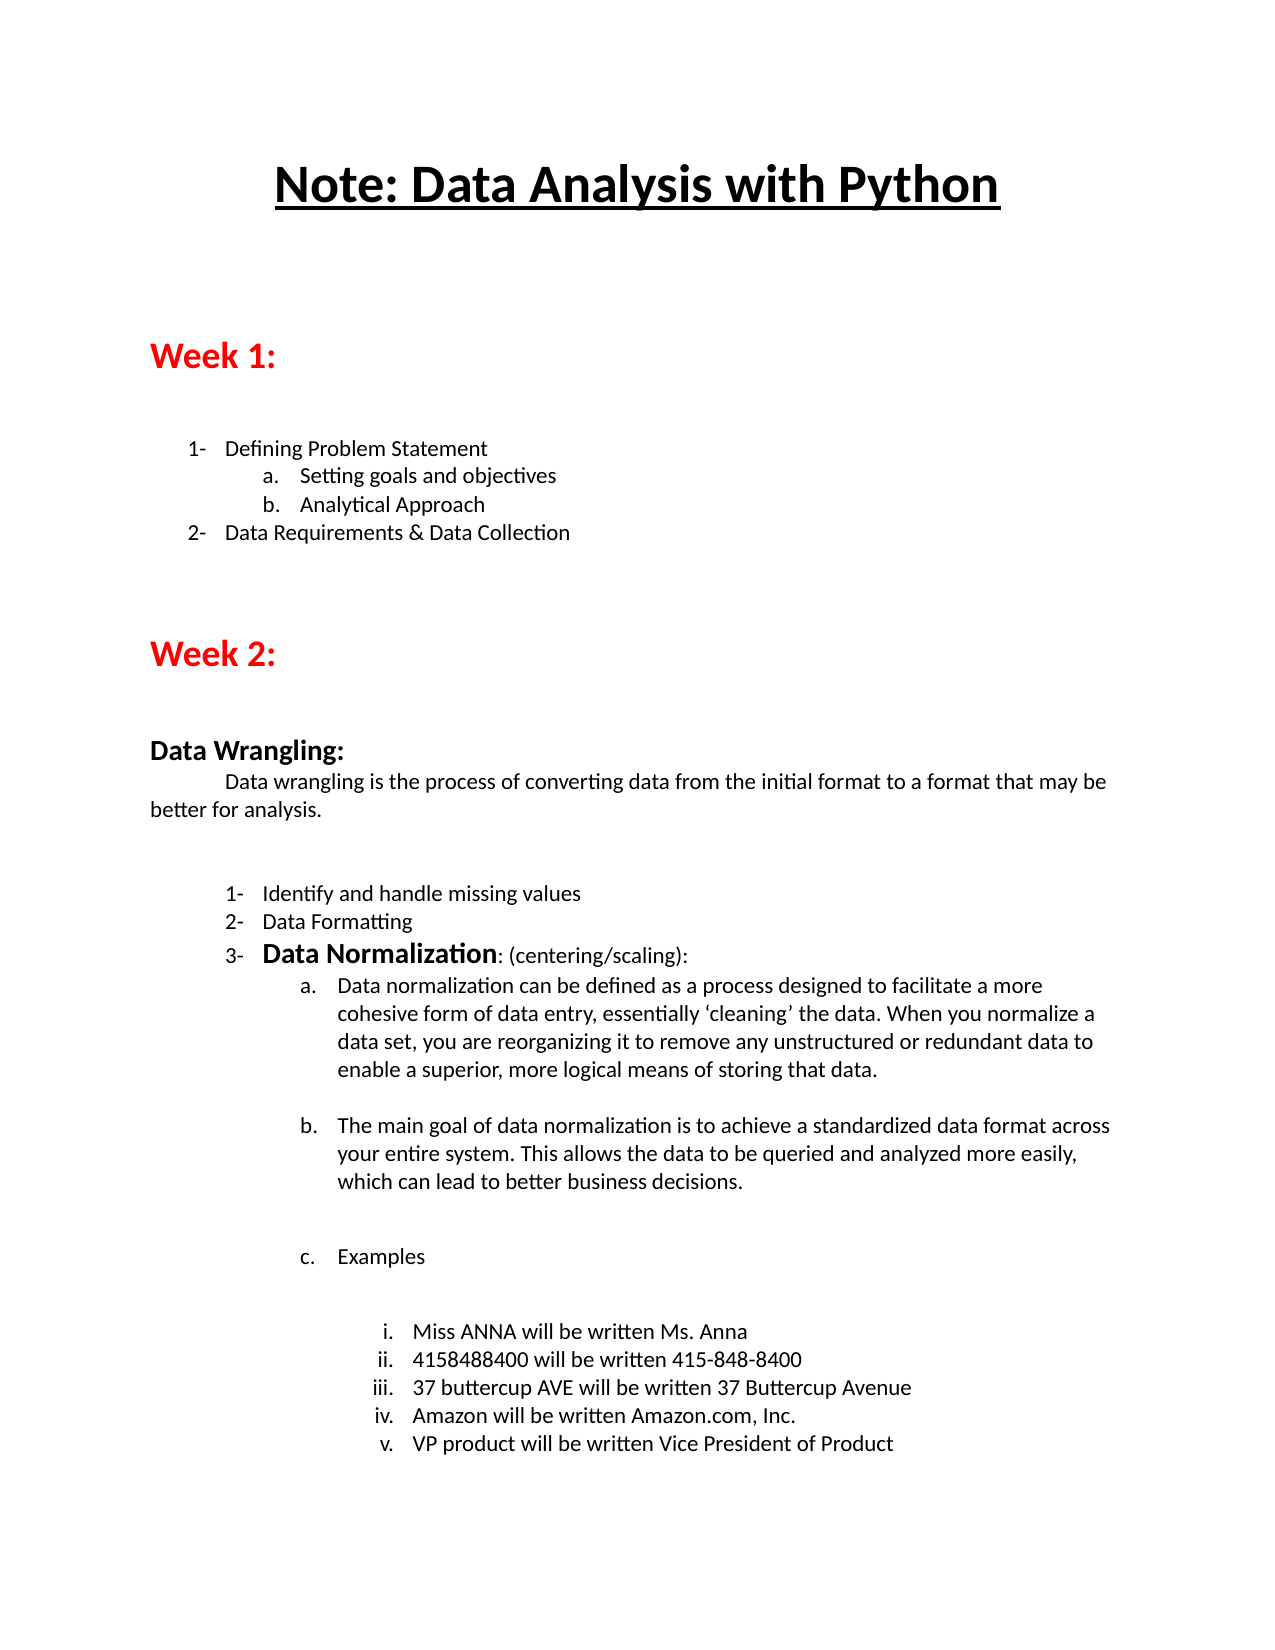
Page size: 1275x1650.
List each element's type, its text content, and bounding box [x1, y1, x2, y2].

list Defining Problem Statement [187, 434, 1125, 462]
list Identify and handle missing values [225, 879, 1125, 907]
text Data wrangling is the process of converting data from the initial format to a format that may be better for analysis. [150, 767, 1125, 823]
list Setting goals and objectives [262, 462, 1125, 490]
list Examples [300, 1242, 1125, 1270]
list 4158488400 will be written 415-848-8400 [394, 1345, 1125, 1373]
list Analytical Approach [262, 490, 1125, 518]
text Data Wrangling: [150, 732, 1125, 767]
list Data Normalization: (centering/scaling): [225, 935, 1125, 971]
list Miss ANNA will be written Ms. Anna [394, 1317, 1125, 1345]
list The main goal of data normalization is to achieve a standardized data format across your entire system. This allows the data to be queried and analyzed more easily, which can lead to better business decisions. [300, 1111, 1125, 1195]
text Week 1: [150, 332, 1125, 378]
list Data normalization can be defined as a process designed to facilitate a more cohesive form of data entry, essentially ‘cleaning’ the data. When you normalize a data set, you are reorganizing it to remove any unstructured or redundant data to enable a superior, more logical means of storing that data. [300, 971, 1125, 1083]
text Note: Data Analysis with Python [150, 150, 1125, 216]
text Week 2: [150, 630, 1125, 676]
list 37 buttercup AVE will be written 37 Buttercup Avenue [394, 1373, 1125, 1401]
list VP product will be written Vice President of Product [394, 1429, 1125, 1457]
list Amazon will be written Amazon.com, Inc. [394, 1401, 1125, 1429]
list Data Requirements & Data Collection [187, 518, 1125, 546]
list Data Formatting [225, 907, 1125, 935]
